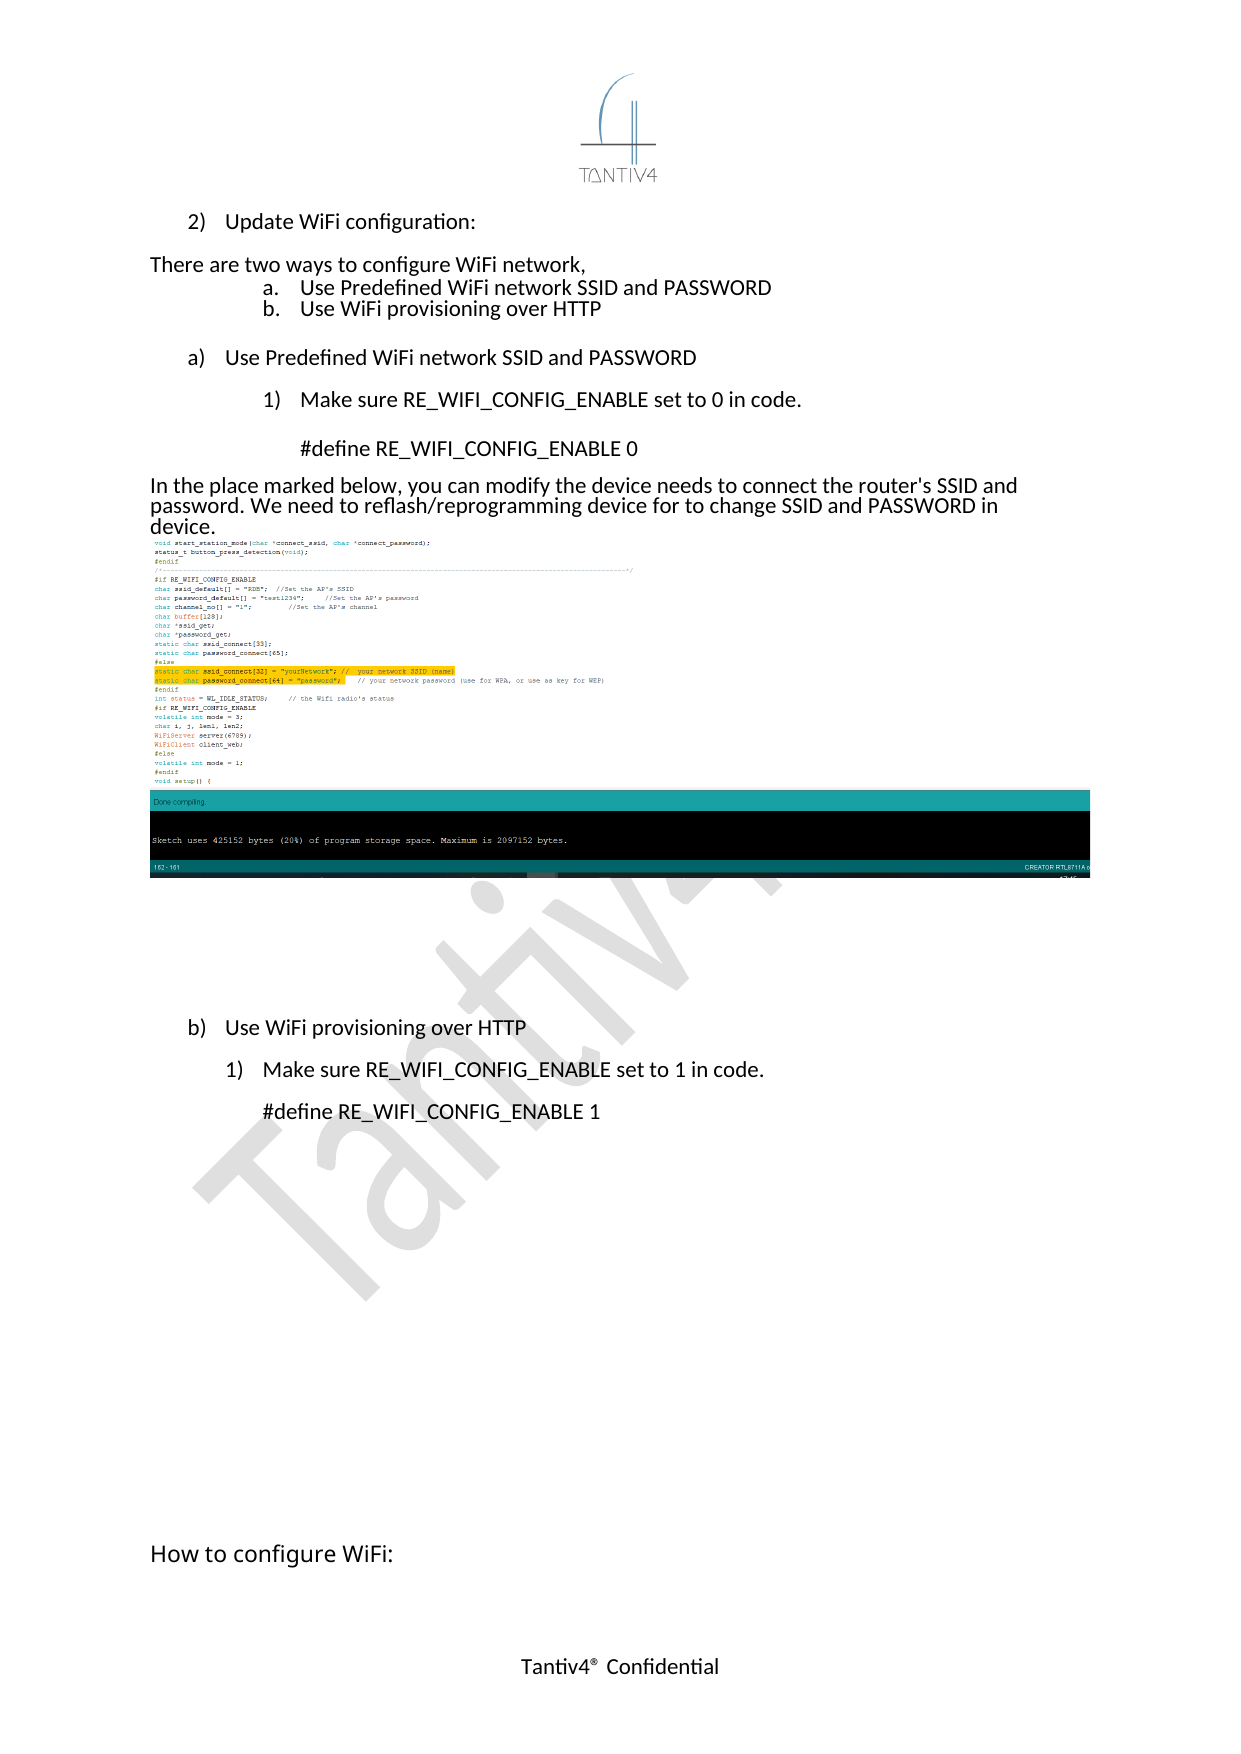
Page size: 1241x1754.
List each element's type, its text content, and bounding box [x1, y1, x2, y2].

list #define RE_WIFI_CONFIG_ENABLE 0 [300, 439, 1054, 460]
list Use Predefined WiFi network SSID and PASSWORD [187, 348, 1054, 369]
text There are two ways to configure WiFi network, [150, 251, 1090, 279]
picture [564, 73, 676, 185]
picture [150, 540, 1091, 878]
list #define RE_WIFI_CONFIG_ENABLE 1 [262, 1103, 1054, 1124]
list Make sure RE_WIFI_CONFIG_ENABLE set to 0 in code. [262, 390, 1054, 411]
list Make sure RE_WIFI_CONFIG_ENABLE set to 1 in code. [225, 1061, 1054, 1082]
text How to configure WiFi: [150, 1538, 1090, 1569]
list Use Predefined WiFi network SSID and PASSWORD [262, 279, 1054, 299]
list Update WiFi configuration: [187, 213, 1054, 234]
list Use WiFi provisioning over HTTP [262, 299, 1054, 321]
list Use WiFi provisioning over HTTP [187, 1019, 1054, 1040]
text In the place marked below, you can modify the device needs to connect the router's SSID and password. We need to reflash/reprogramming device for to change SSID and PASSWORD in device. [150, 477, 1054, 540]
